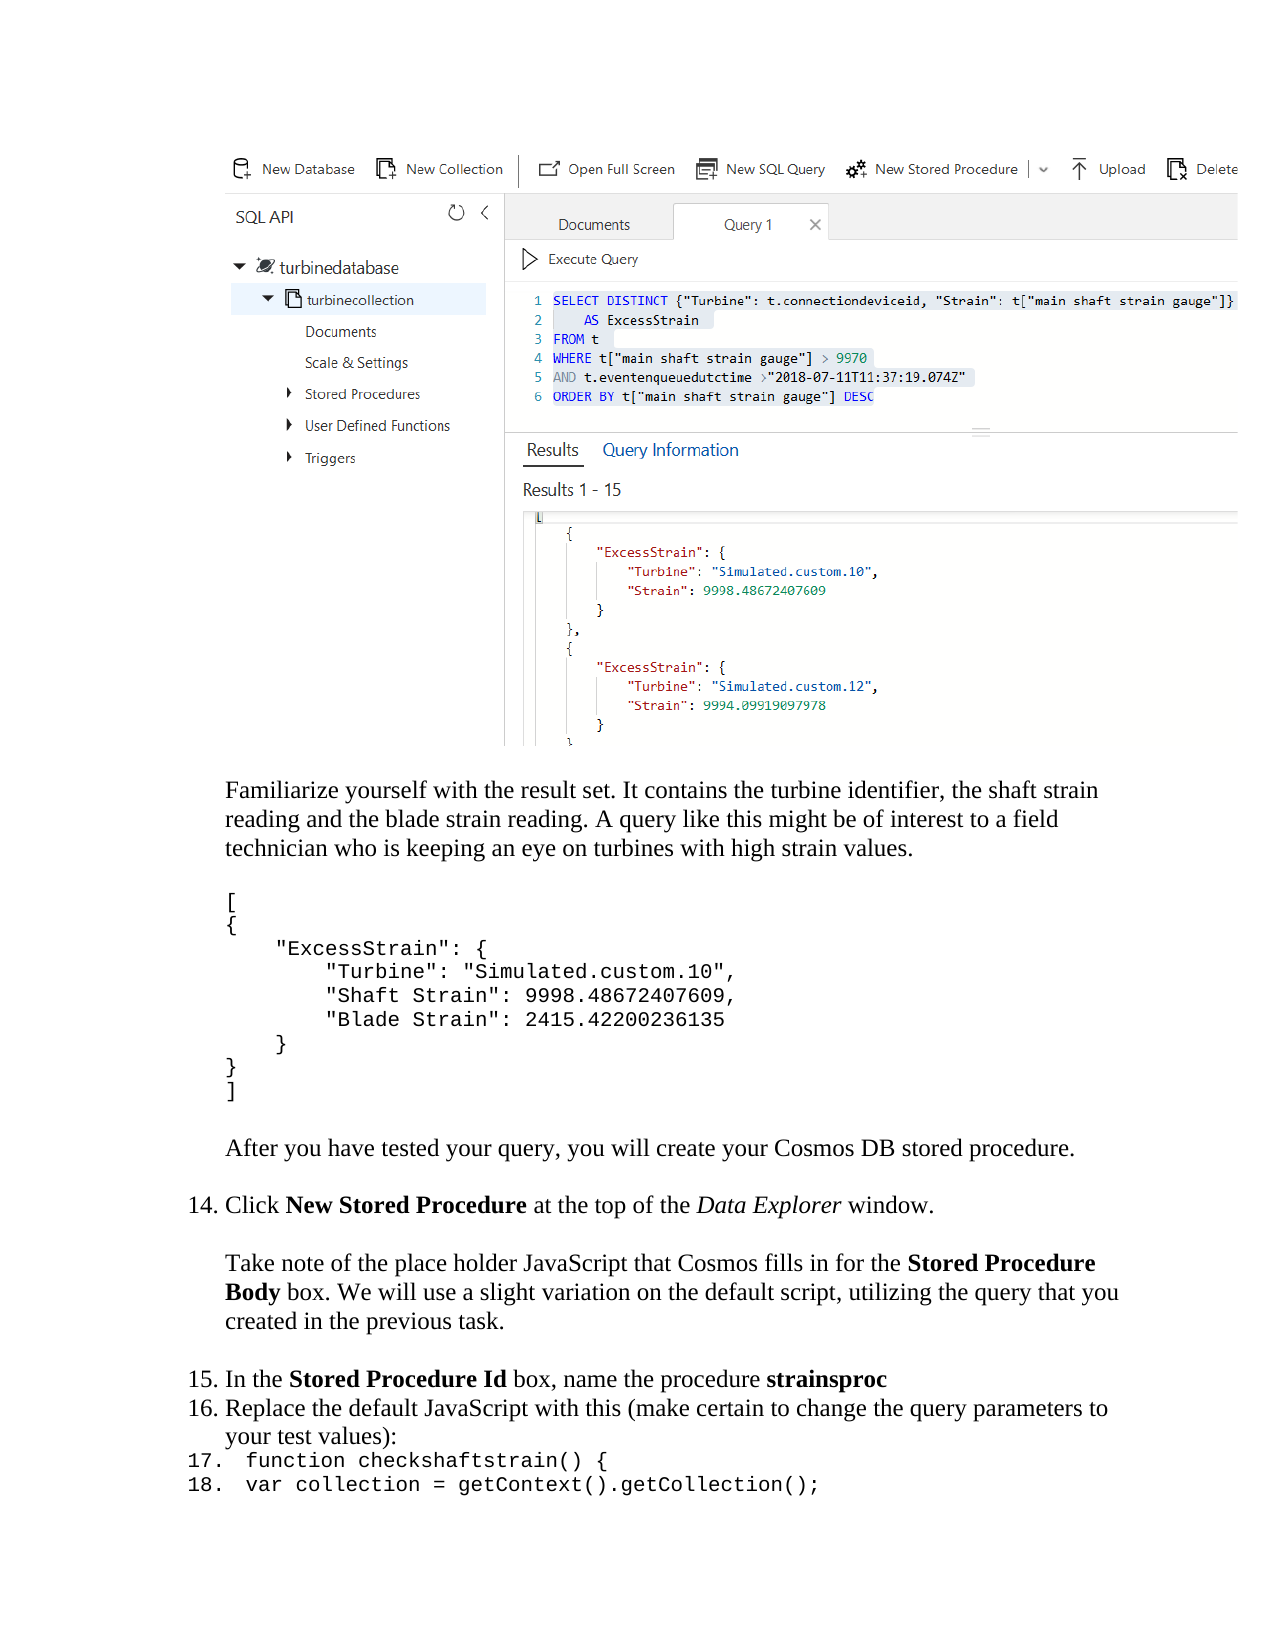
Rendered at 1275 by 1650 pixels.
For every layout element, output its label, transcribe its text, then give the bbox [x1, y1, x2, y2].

text "Blade Strain": 2415.42200236135 [225, 1009, 1125, 1032]
picture [225, 150, 1238, 746]
text "Shaft Strain": 9998.48672407609, [225, 985, 1125, 1009]
list In the Stored Procedure Id box, name the procedure strainsproc [187, 1364, 1125, 1393]
list Click New Stored Procedure at the top of the Data Explorer window. [187, 1191, 1125, 1219]
text [ [225, 891, 1125, 914]
text After you have tested your query, you will create your Cosmos DB stored procedure. [225, 1133, 1125, 1161]
text Take note of the place holder JavaScript that Cosmos fills in for the Stored Procedure Body box. We will use a slight variation on the default script, utilizing the query that you created in the previous task. [225, 1248, 1125, 1335]
text } [225, 1056, 1125, 1080]
text "ExcessStrain": { [225, 938, 1125, 962]
text { [225, 914, 1125, 938]
text "Turbine": "Simulated.custom.10", [225, 962, 1125, 985]
text Familiarize yourself with the result set. It contains the turbine identifier, the shaft strain reading and the blade strain reading. A query like this might be of interest to a field technician who is keeping an eye on turbines with high strain values. [225, 775, 1125, 861]
list Replace the default JavaScript with this (make certain to change the query parameters to your test values): [187, 1393, 1125, 1450]
text ] [225, 1080, 1125, 1103]
text } [225, 1032, 1125, 1056]
list var collection = getContext().getCollection(); [187, 1474, 1125, 1497]
list function checkshaftstrain() { [187, 1450, 1125, 1474]
